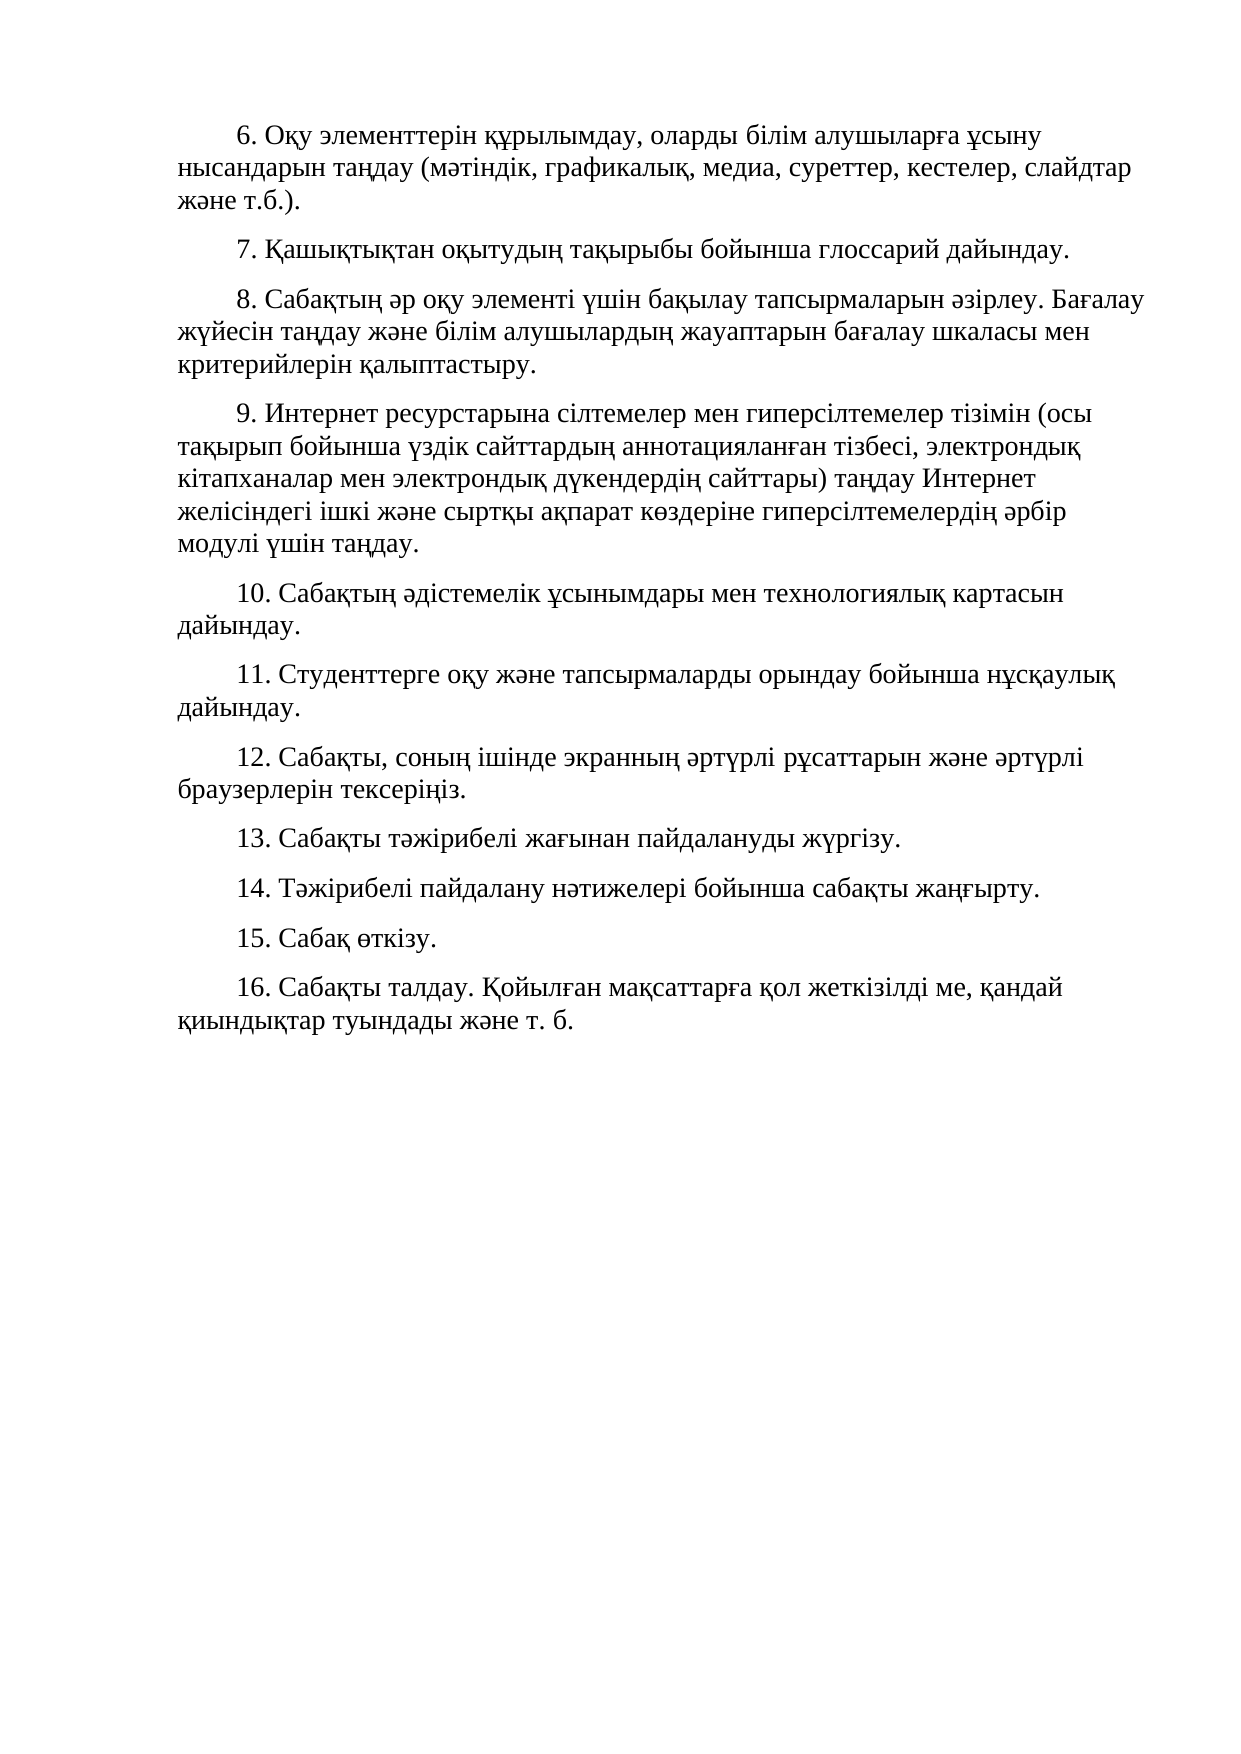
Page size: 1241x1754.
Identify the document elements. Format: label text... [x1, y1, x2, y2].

text 9. Интернет ресурстарына сілтемелер мен гиперсілтемелер тізімін (осы тақырып бойынша үздік сайттардың аннотацияланған тізбесі, электрондық кітапханалар мен электрондық дүкендердің сайттары) таңдау Интернет желісіндегі ішкі және сыртқы ақпарат көздеріне гиперсілтемелердің әрбір модулі үшін таңдау. [177, 396, 1152, 558]
text 8. Сабақтың әр оқу элементі үшін бақылау тапсырмаларын әзірлеу. Бағалау жүйесін таңдау және білім алушылардың жауаптарын бағалау шкаласы мен критерийлерін қалыптастыру. [177, 282, 1152, 379]
text 6. Оқу элементтерін құрылымдау, оларды білім алушыларға ұсыну нысандарын таңдау (мәтіндік, графикалық, медиа, суреттер, кестелер, слайдтар және т.б.). [177, 118, 1152, 215]
text 13. Сабақты тәжірибелі жағынан пайдалануды жүргізу. [177, 822, 1152, 854]
text 15. Сабақ өткізу. [177, 921, 1152, 953]
text 14. Тәжірибелі пайдалану нәтижелері бойынша сабақты жаңғырту. [177, 871, 1152, 903]
text 11. Студенттерге оқу және тапсырмаларды орындау бойынша нұсқаулық дайындау. [177, 658, 1152, 722]
text 10. Сабақтың әдістемелік ұсынымдары мен технологиялық картасын дайындау. [177, 576, 1152, 640]
text 7. Қашықтықтан оқытудың тақырыбы бойынша глоссарий дайындау. [177, 232, 1152, 265]
text 12. Сабақты, соның ішінде экранның әртүрлі рұсаттарын және әртүрлі браузерлерін тексеріңіз. [177, 739, 1152, 804]
text 16. Сабақты талдау. Қойылған мақсаттарға қол жеткізілді ме, қандай қиындықтар туындады және т. б. [177, 970, 1152, 1035]
